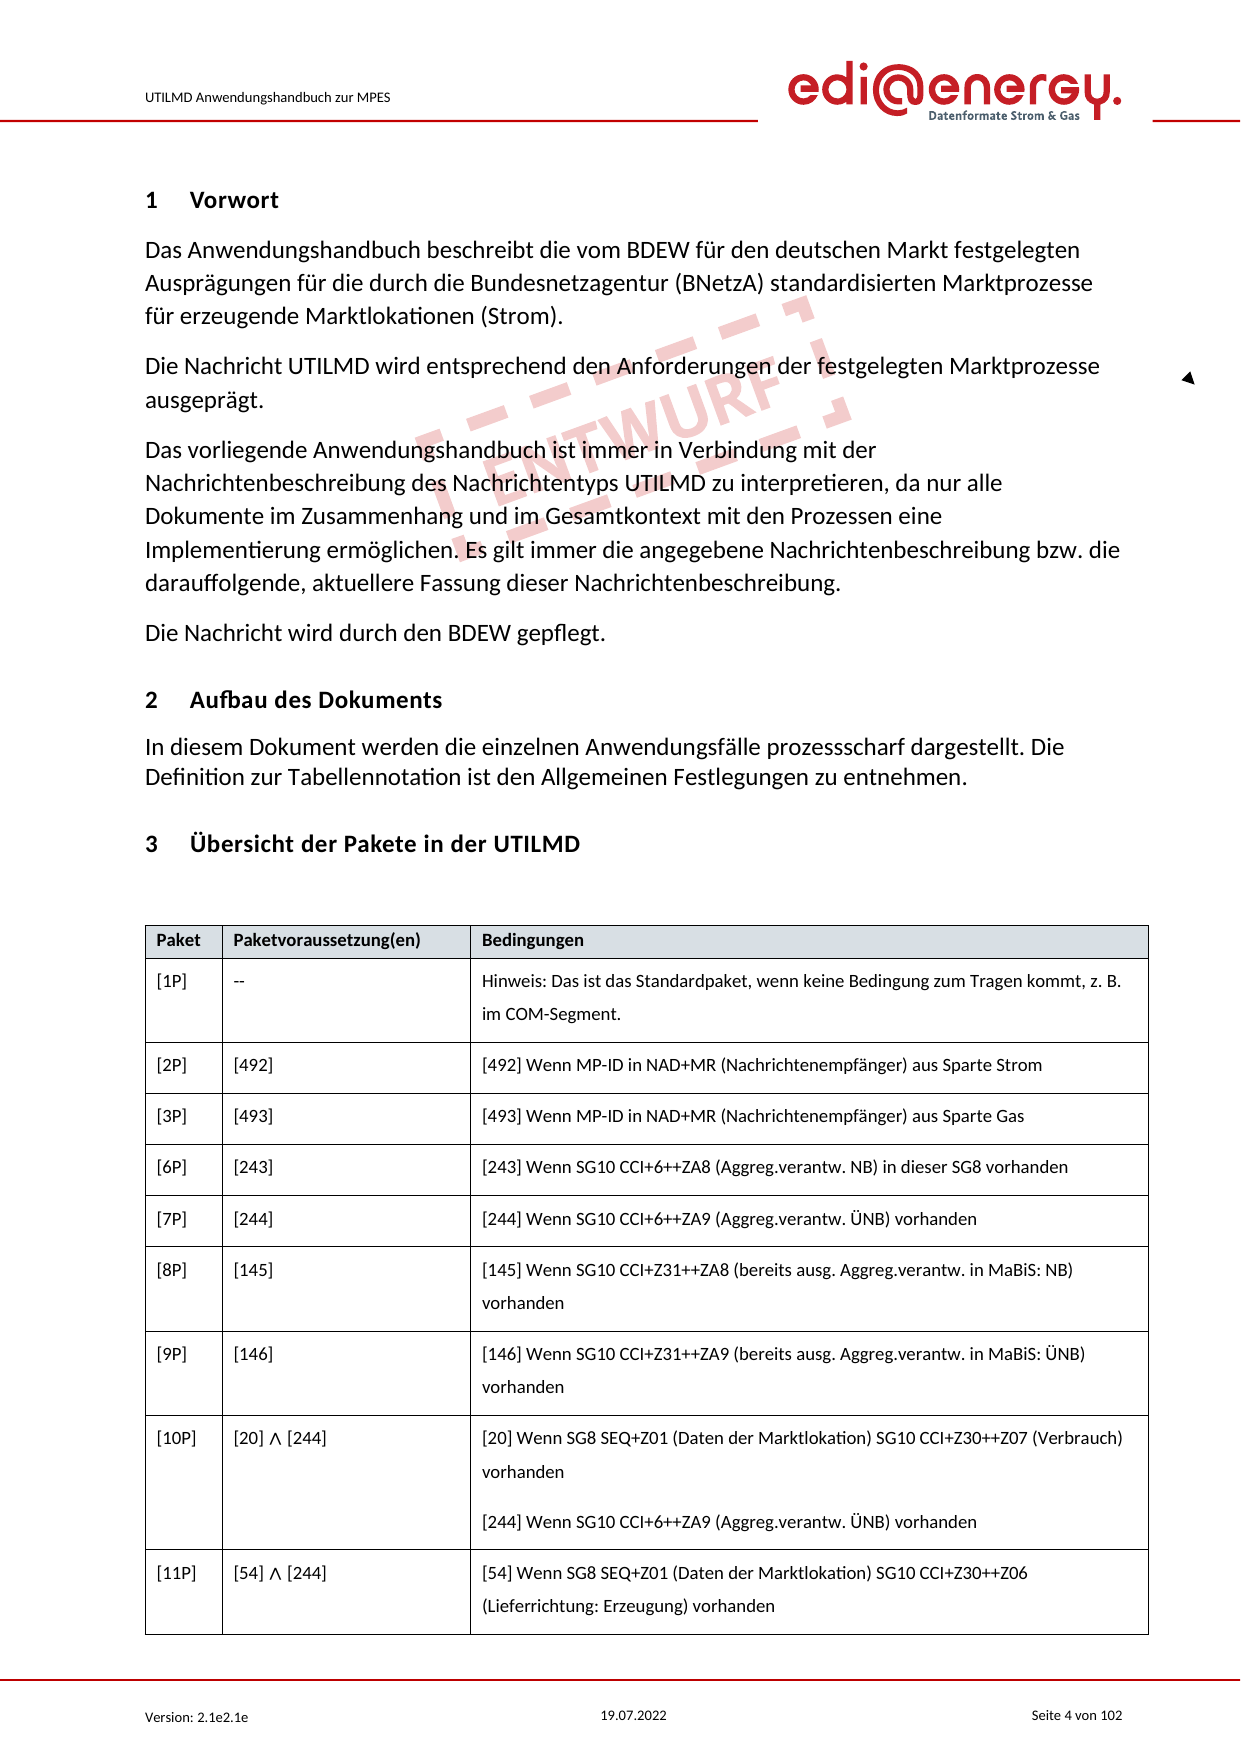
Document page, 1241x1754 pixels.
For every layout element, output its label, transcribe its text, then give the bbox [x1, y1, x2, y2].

table_cell [145] [223, 1247, 470, 1331]
table_cell [243] Wenn SG10 CCI+6++ZA8 (Aggreg.verantw. NB) in dieser SG8 vorhanden [471, 1145, 1148, 1195]
table_header Bedingungen [471, 926, 1148, 958]
table_cell [7P] [146, 1196, 222, 1246]
table_cell [493] Wenn MP-ID in NAD+MR (Nachrichtenempfänger) aus Sparte Gas [471, 1094, 1148, 1144]
table_cell [492] Wenn MP-ID in NAD+MR (Nachrichtenempfänger) aus Sparte Strom [471, 1043, 1148, 1093]
table_cell Hinweis: Das ist das Standardpaket, wenn keine Bedingung zum Tragen kommt, z. B. im COM-Segment. [471, 959, 1148, 1042]
table_cell [10P] [146, 1416, 222, 1549]
table_cell [2P] [146, 1043, 222, 1093]
table_header Paket [146, 926, 222, 958]
subtitle Übersicht der Pakete in der UTILMD [145, 825, 1122, 859]
table_cell [3P] [146, 1094, 222, 1144]
text Das Anwendungshandbuch beschreibt die vom BDEW für den deutschen Markt festgelegten Ausprägungen für die durch die Bundesnetzagentur (BNetzA) standardisierten Marktprozesse für erzeugende Marktlokationen (Strom). [145, 231, 1122, 331]
subtitle Aufbau des Dokuments [145, 681, 1122, 714]
table_cell [9P] [146, 1332, 222, 1415]
text Die Nachricht UTILMD wird entsprechend den Anforderungen der festgelegten Marktprozesse ausgeprägt. [145, 348, 1122, 414]
table_cell [145] Wenn SG10 CCI+Z31++ZA8 (bereits ausg. Aggreg.verantw. in MaBiS: NB) vorhanden [471, 1247, 1148, 1331]
table_cell [20] Wenn SG8 SEQ+Z01 (Daten der Marktlokation) SG10 CCI+Z30++Z07 (Verbrauch) vorhanden [244] Wenn SG10 CCI+6++ZA9 (Aggreg.verantw. ÜNB) vorhanden [471, 1416, 1148, 1549]
table_cell [11P] [146, 1550, 222, 1634]
text In diesem Dokument werden die einzelnen Anwendungsfälle prozessscharf dargestellt. Die Definition zur Tabellennotation ist den Allgemeinen Festlegungen zu entnehmen. [145, 731, 1122, 792]
table_cell [243] [223, 1145, 470, 1195]
table_header Paketvoraussetzung(en) [223, 926, 470, 958]
table_cell [1P] [146, 959, 222, 1042]
text Die Nachricht wird durch den BDEW gepflegt. [145, 614, 1122, 648]
subtitle Vorwort [145, 181, 1122, 214]
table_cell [471, 1550, 1148, 1634]
table_cell [146] Wenn SG10 CCI+Z31++ZA9 (bereits ausg. Aggreg.verantw. in MaBiS: ÜNB) vorhanden [471, 1332, 1148, 1415]
table_cell [244] [223, 1196, 470, 1246]
table_cell [493] [223, 1094, 470, 1144]
table_cell [244] Wenn SG10 CCI+6++ZA9 (Aggreg.verantw. ÜNB) vorhanden [471, 1196, 1148, 1246]
table_cell [6P] [146, 1145, 222, 1195]
table_cell [146] [223, 1332, 470, 1415]
table_cell [8P] [146, 1247, 222, 1331]
text Das vorliegende Anwendungshandbuch ist immer in Verbindung mit der Nachrichtenbeschreibung des Nachrichtentyps UTILMD zu interpretieren, da nur alle Dokumente im Zusammenhang und im Gesamtkontext mit den Prozessen eine Implementierung ermöglichen. Es gilt immer die angegebene Nachrichtenbeschreibung bzw. die darauffolgende, aktuellere Fassung dieser Nachrichtenbeschreibung. [145, 431, 1122, 598]
table_cell [492] [223, 1043, 470, 1093]
table_cell -- [223, 959, 470, 1042]
table_cell [20] ∧ [244] [223, 1416, 470, 1549]
table_cell [54] ∧ [244] [223, 1550, 470, 1634]
